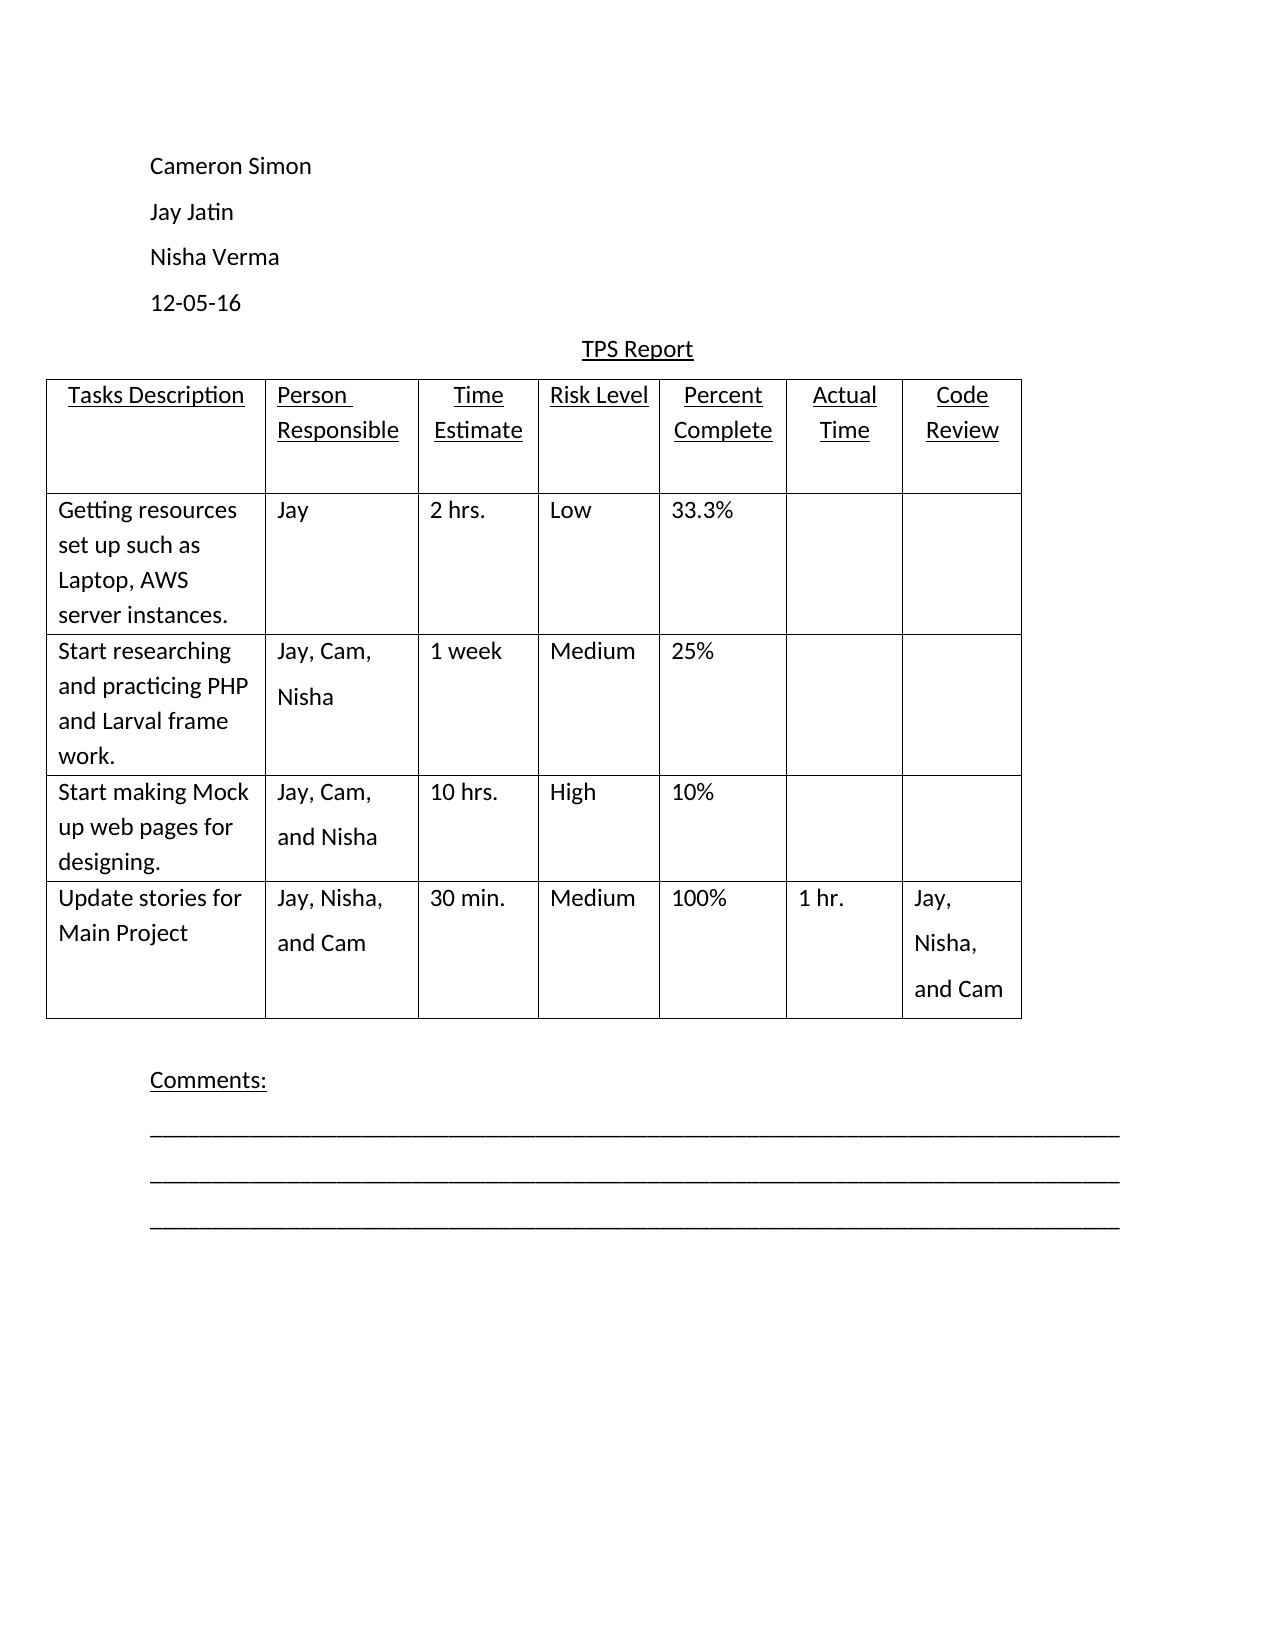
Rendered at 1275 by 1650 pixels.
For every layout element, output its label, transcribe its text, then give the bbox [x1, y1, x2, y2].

table_cell 1 week [419, 635, 538, 775]
table_cell 2 hrs. [419, 494, 538, 634]
text 12-05-16 [150, 287, 1125, 318]
text __________________________________________________________________________________________________________________________________________________________________________________________________________________________________________ [150, 1110, 1125, 1232]
text Comments: [150, 1065, 1125, 1095]
table_cell [787, 776, 902, 881]
table_cell 10 hrs. [419, 776, 538, 881]
text Nisha Verma [150, 241, 1125, 272]
table_cell [787, 494, 902, 634]
table_cell [903, 776, 1021, 881]
table_cell Medium [539, 635, 659, 775]
table_cell 25% [660, 635, 786, 775]
table_cell Low [539, 494, 659, 634]
text Cameron Simon [150, 150, 1125, 181]
table_cell [903, 635, 1021, 775]
table_header Person Responsible [266, 380, 418, 493]
table_header Percent Complete [660, 380, 786, 493]
table_cell 100% [660, 882, 786, 1018]
table_header Time Estimate [419, 380, 538, 493]
table_cell 1 hr. [787, 882, 902, 1018]
table_cell Start making Mock up web pages for designing. [47, 776, 265, 881]
table_cell Start researching and practicing PHP and Larval frame work. [47, 635, 265, 775]
table_cell Medium [539, 882, 659, 1018]
table_cell Jay, Nisha, and Cam [266, 882, 418, 1018]
table_cell Jay, Cam, Nisha [266, 635, 418, 775]
table_header Tasks Description [47, 380, 265, 493]
table_cell High [539, 776, 659, 881]
text Jay Jatin [150, 196, 1125, 226]
table_cell 33.3% [660, 494, 786, 634]
table_cell 10% [660, 776, 786, 881]
table_cell [787, 635, 902, 775]
text TPS Report [150, 333, 1125, 363]
table_header Actual Time [787, 380, 902, 493]
table_cell Getting resources set up such as Laptop, AWS server instances. [47, 494, 265, 634]
table_cell Update stories for Main Project [47, 882, 265, 1018]
table_cell [903, 494, 1021, 634]
table_cell 30 min. [419, 882, 538, 1018]
table_cell Jay, Nisha, and Cam [903, 882, 1021, 1018]
table_header Code Review [903, 380, 1021, 493]
table_cell Jay [266, 494, 418, 634]
table_header Risk Level [539, 380, 659, 493]
table_cell Jay, Cam, and Nisha [266, 776, 418, 881]
